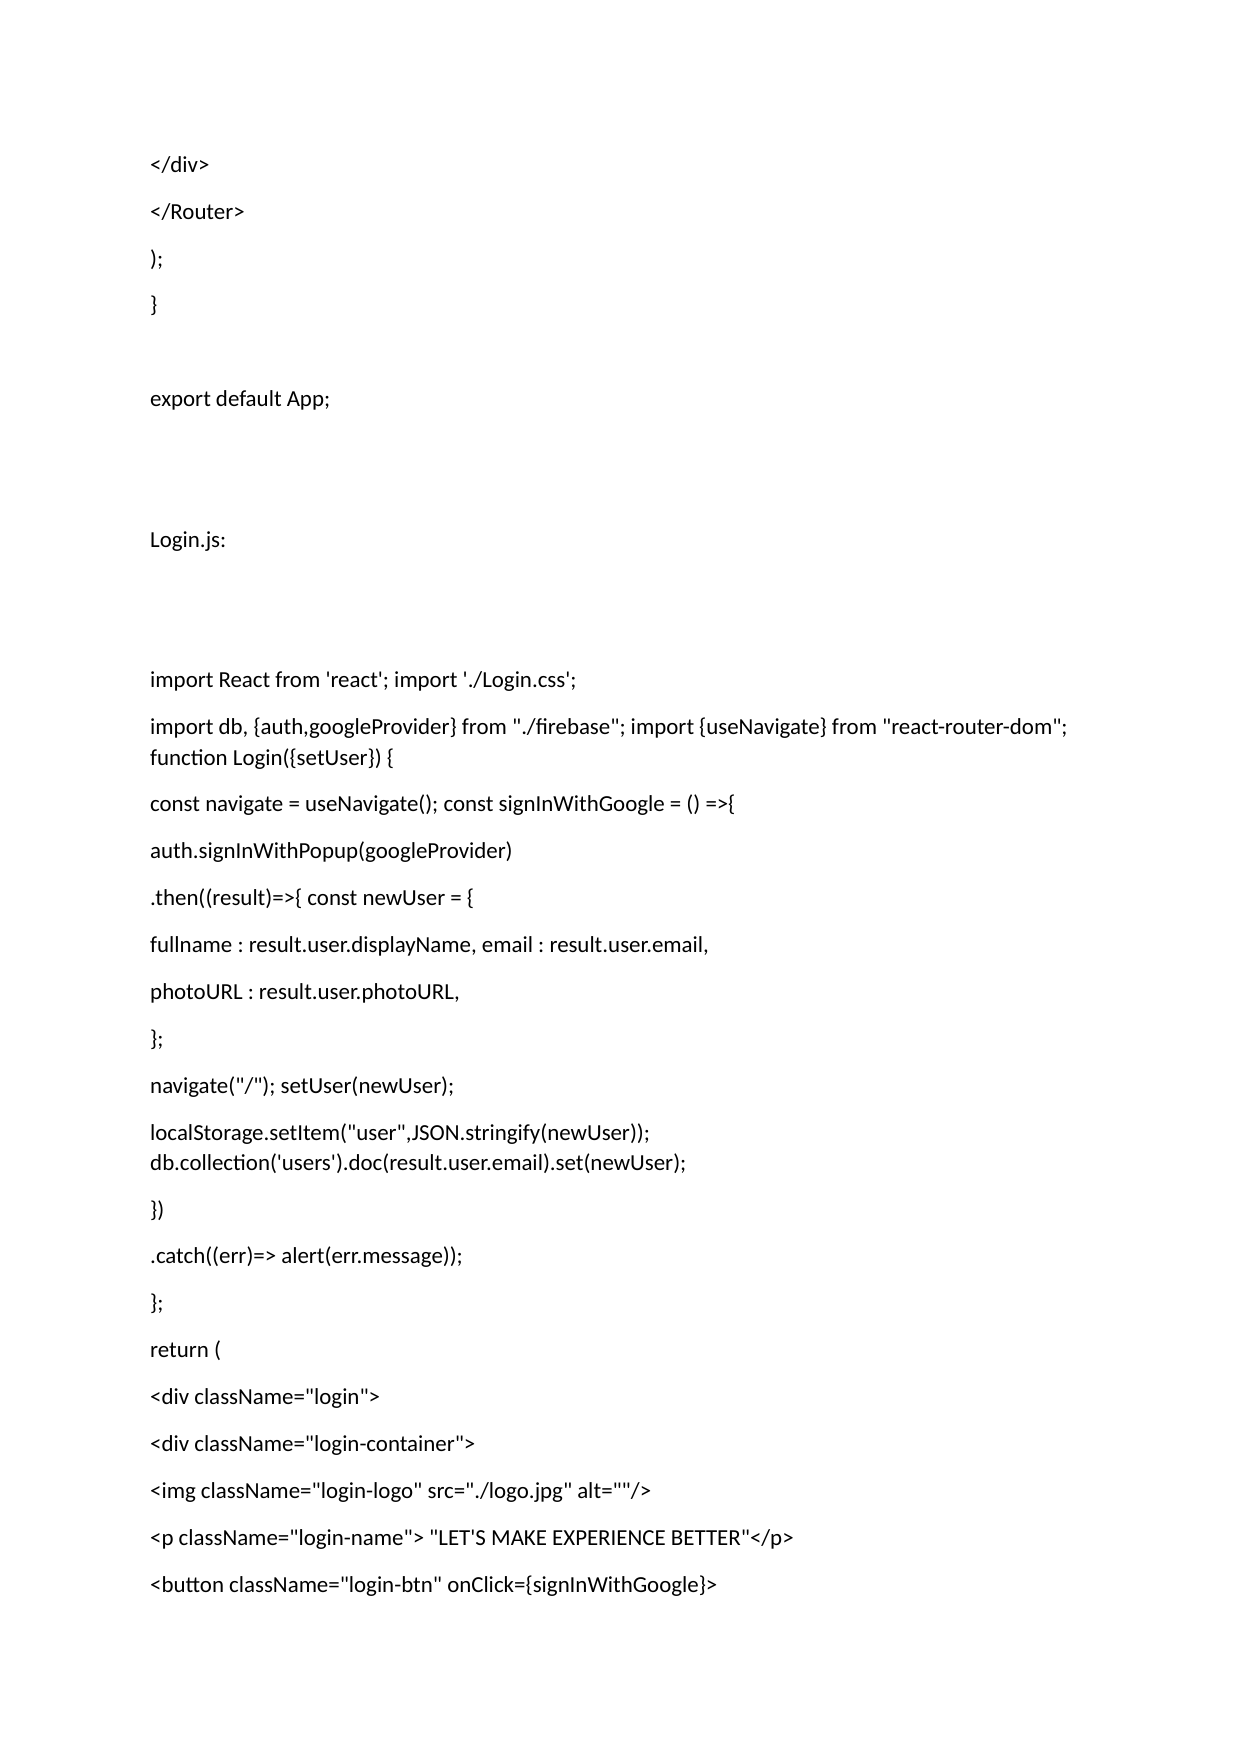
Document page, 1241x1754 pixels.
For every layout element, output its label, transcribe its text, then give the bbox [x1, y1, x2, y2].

text fullname : result.user.displayName, email : result.user.email, [150, 930, 1090, 958]
text ); [150, 244, 1090, 272]
text localStorage.setItem("user",JSON.stringify(newUser)); db.collection('users').doc(result.user.email).set(newUser); [150, 1118, 1090, 1176]
text navigate("/"); setUser(newUser); [150, 1071, 1090, 1099]
text import React from 'react'; import './Login.css'; [150, 666, 1090, 694]
text <img className="login-logo" src="./logo.jpg" alt=""/> [150, 1476, 1090, 1504]
text .catch((err)=> alert(err.message)); [150, 1242, 1090, 1270]
text <div className="login-container"> [150, 1429, 1090, 1457]
text .then((result)=>{ const newUser = { [150, 883, 1090, 911]
text </div> [150, 150, 1090, 178]
text }) [150, 1195, 1090, 1223]
text <div className="login"> [150, 1382, 1090, 1410]
text <button className="login-btn" onClick={signInWithGoogle}> [150, 1570, 1090, 1598]
text <p className="login-name"> "LET'S MAKE EXPERIENCE BETTER"</p> [150, 1523, 1090, 1551]
text export default App; [150, 384, 1090, 412]
text Login.js: [150, 525, 1090, 553]
text }; [150, 1024, 1090, 1052]
text import db, {auth,googleProvider} from "./firebase"; import {useNavigate} from "react-router-dom"; function Login({setUser}) { [150, 712, 1090, 771]
text } [150, 291, 1090, 319]
text photoURL : result.user.photoURL, [150, 977, 1090, 1005]
text return ( [150, 1335, 1090, 1363]
text </Router> [150, 197, 1090, 225]
text auth.signInWithPopup(googleProvider) [150, 836, 1090, 864]
text const navigate = useNavigate(); const signInWithGoogle = () =>{ [150, 789, 1090, 818]
text }; [150, 1288, 1090, 1317]
